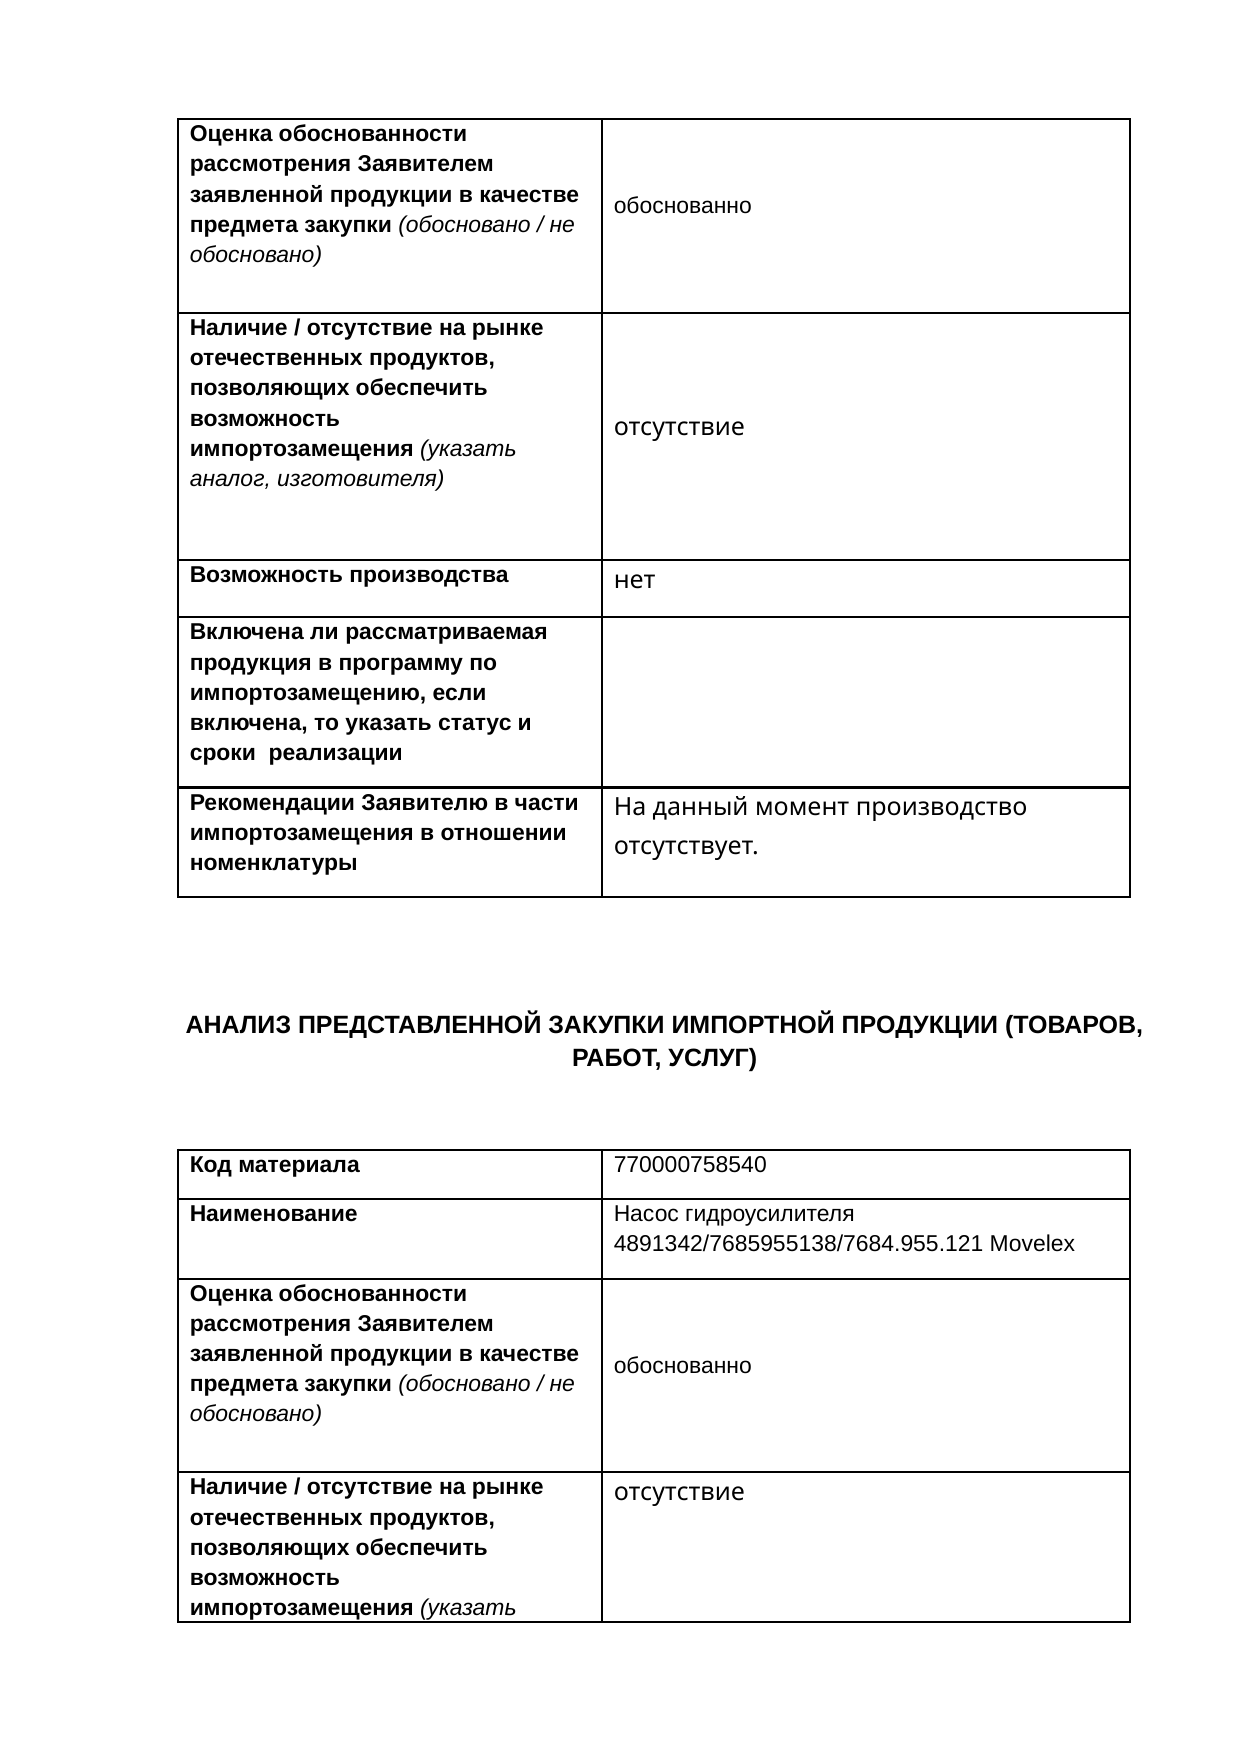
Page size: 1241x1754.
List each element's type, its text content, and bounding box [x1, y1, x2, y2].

table_cell Наличие / отсутствие на рынке отечественных продуктов, позволяющих обеспечить возможность импортозамещения (указать аналог, изготовителя) [179, 314, 601, 559]
table_cell Оценка обоснованности рассмотрения Заявителем заявленной продукции в качестве предмета закупки (обосновано / не обосновано) [179, 1280, 601, 1471]
table_cell Рекомендации Заявителю в части импортозамещения в отношении номенклатуры [179, 789, 601, 896]
text АНАЛИЗ ПРЕДСТАВЛЕННОЙ ЗАКУПКИ ИМПОРТНОЙ ПРОДУКЦИИ (ТОВАРОВ, РАБОТ, УСЛУГ) [177, 1010, 1152, 1072]
table_cell На данный момент производство отсутствует. [603, 789, 1129, 896]
table_cell отсутствие [603, 1473, 1129, 1621]
table_cell Возможность производства [179, 561, 601, 616]
table_cell обоснованно [603, 1280, 1129, 1471]
table_cell нет [603, 561, 1129, 616]
table_cell Наименование [179, 1200, 601, 1277]
table_cell Оценка обоснованности рассмотрения Заявителем заявленной продукции в качестве предмета закупки (обосновано / не обосновано) [179, 120, 601, 312]
table_cell Насос гидроусилителя 4891342/7685955138/7684.955.121 Movelex [603, 1200, 1129, 1277]
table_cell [179, 1473, 601, 1621]
table_header Код материала [179, 1151, 601, 1198]
table_cell Включена ли рассматриваемая продукция в программу по импортозамещению, если включена, то указать статус и сроки реализации [179, 618, 601, 786]
table_cell отсутствие [603, 314, 1129, 559]
table_header 770000758540 [603, 1151, 1129, 1198]
table_cell [603, 618, 1129, 786]
table_cell обоснованно [603, 120, 1129, 312]
